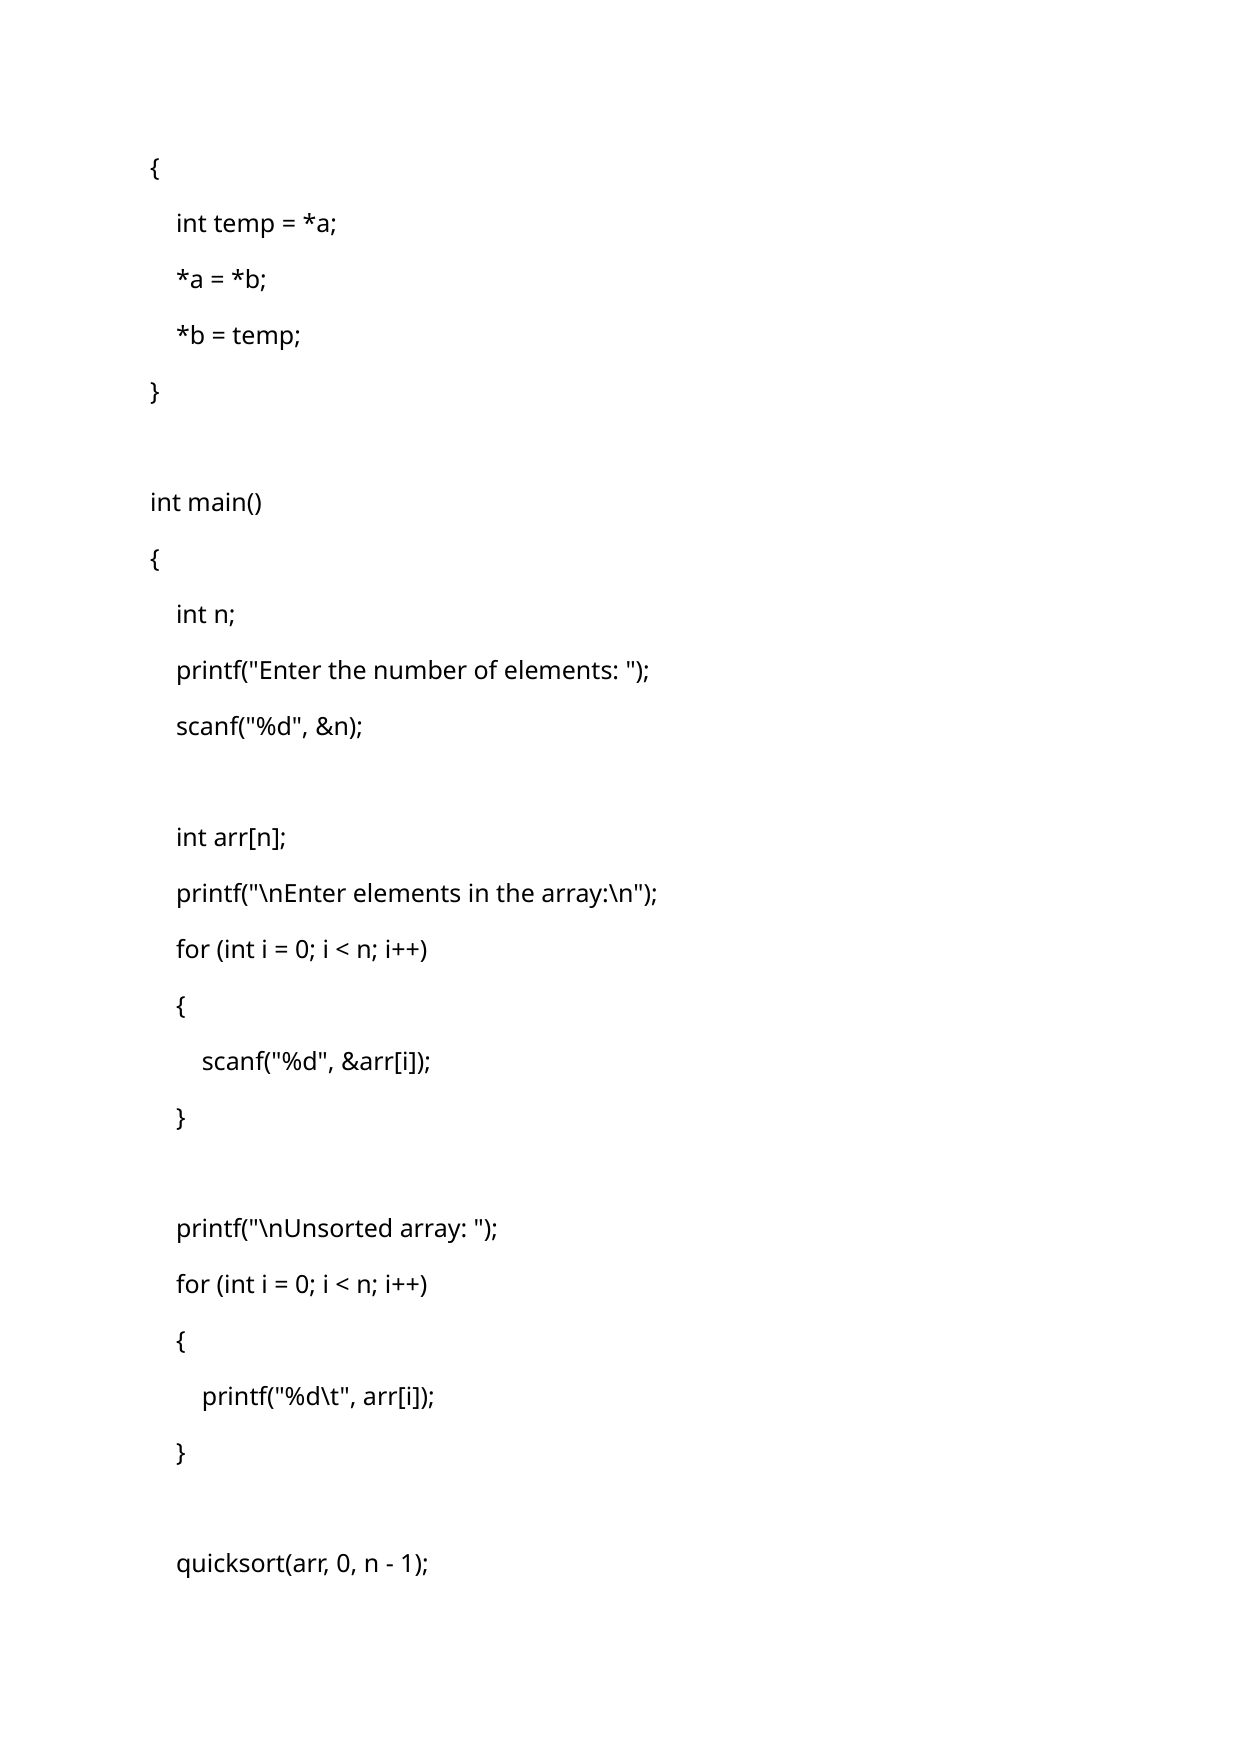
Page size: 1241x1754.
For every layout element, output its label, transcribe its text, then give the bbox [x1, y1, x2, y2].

text scanf("%d", &n); [150, 708, 1090, 742]
text *b = temp; [150, 317, 1090, 352]
text printf("\nEnter elements in the array:\n"); [150, 876, 1090, 910]
text quicksort(arr, 0, n - 1); [150, 1546, 1090, 1580]
text { [150, 541, 1090, 575]
text int temp = *a; [150, 206, 1090, 240]
text scanf("%d", &arr[i]); [150, 1043, 1090, 1077]
text for (int i = 0; i < n; i++) [150, 1267, 1090, 1301]
text int n; [150, 597, 1090, 631]
text { [150, 150, 1090, 184]
text printf("%d\t", arr[i]); [150, 1378, 1090, 1412]
text { [150, 987, 1090, 1022]
text printf("\nUnsorted array: "); [150, 1211, 1090, 1245]
text { [150, 1322, 1090, 1357]
text *a = *b; [150, 262, 1090, 296]
text for (int i = 0; i < n; i++) [150, 932, 1090, 966]
text } [150, 1099, 1090, 1133]
text } [150, 1434, 1090, 1468]
text printf("Enter the number of elements: "); [150, 652, 1090, 687]
text int main() [150, 485, 1090, 519]
text } [150, 373, 1090, 407]
text int arr[n]; [150, 820, 1090, 854]
